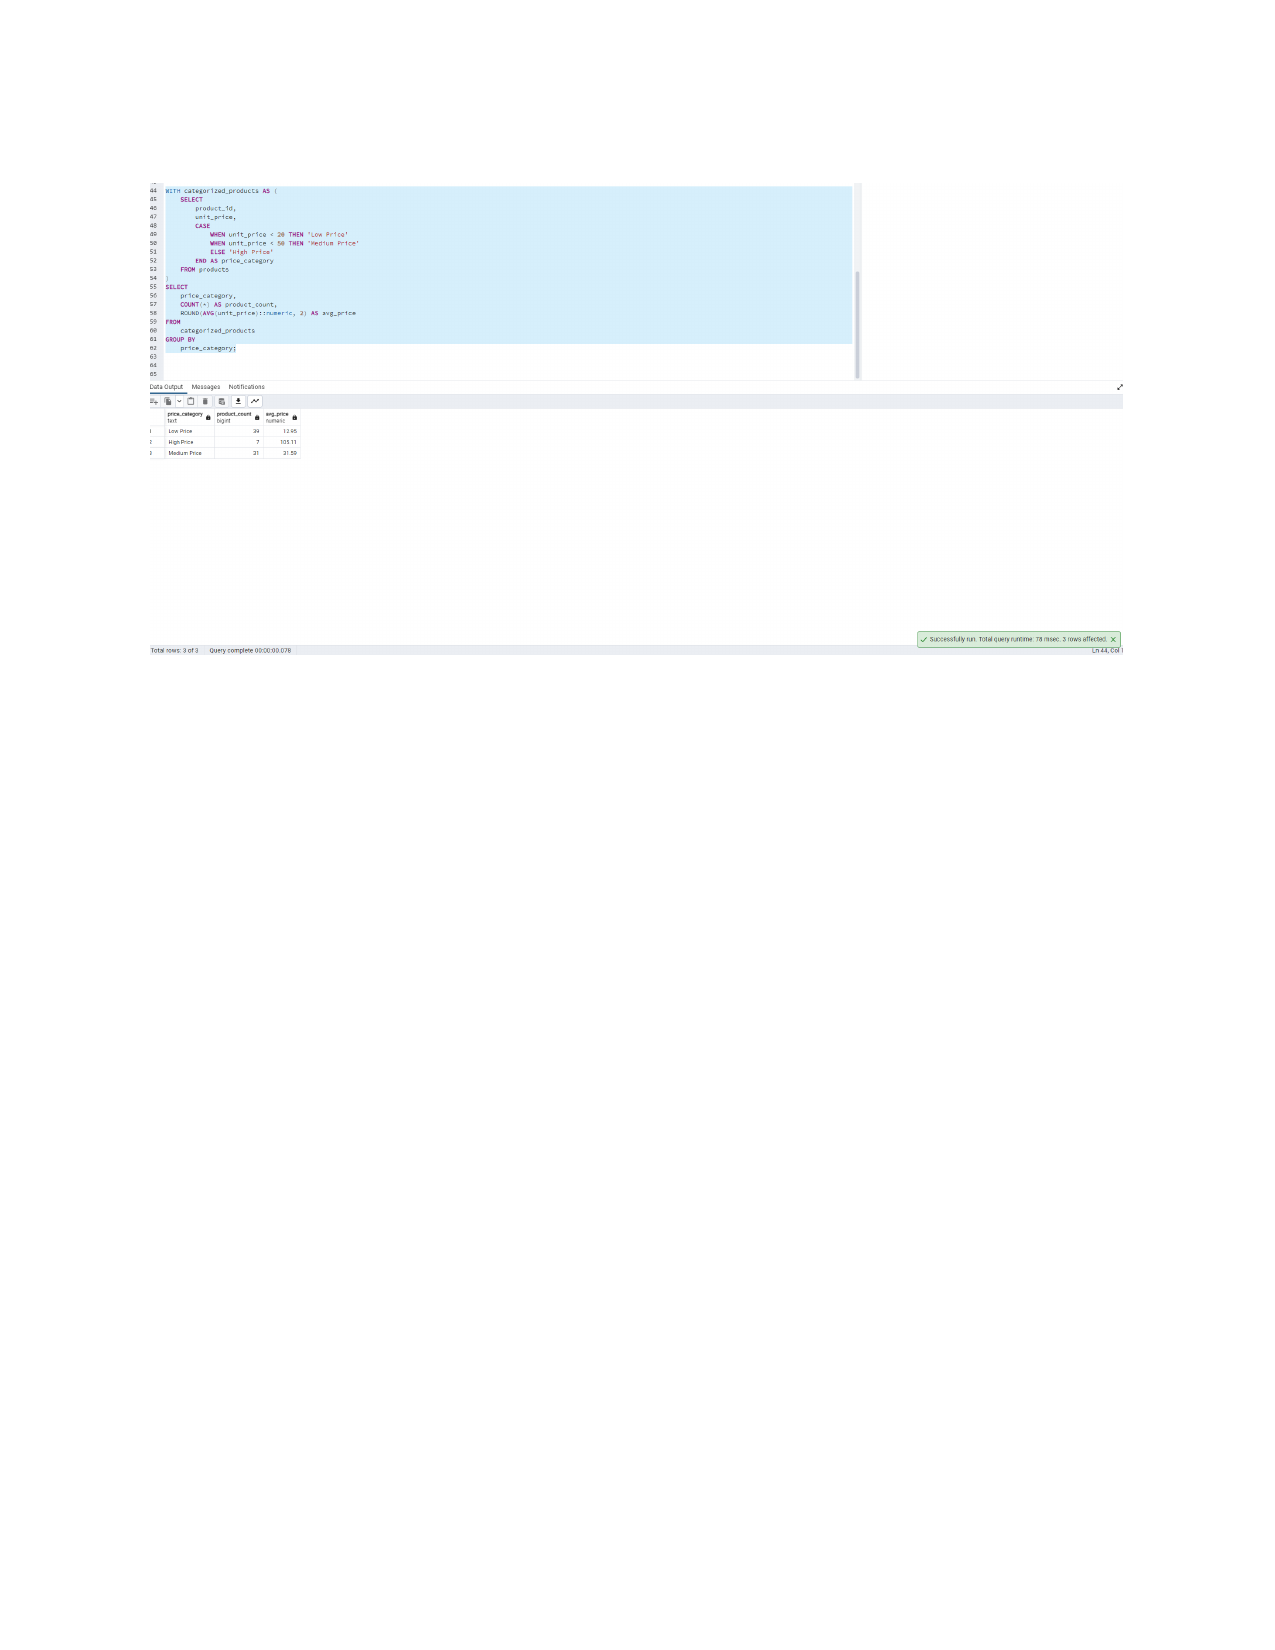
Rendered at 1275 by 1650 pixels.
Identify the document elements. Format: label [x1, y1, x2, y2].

picture [150, 183, 1123, 655]
